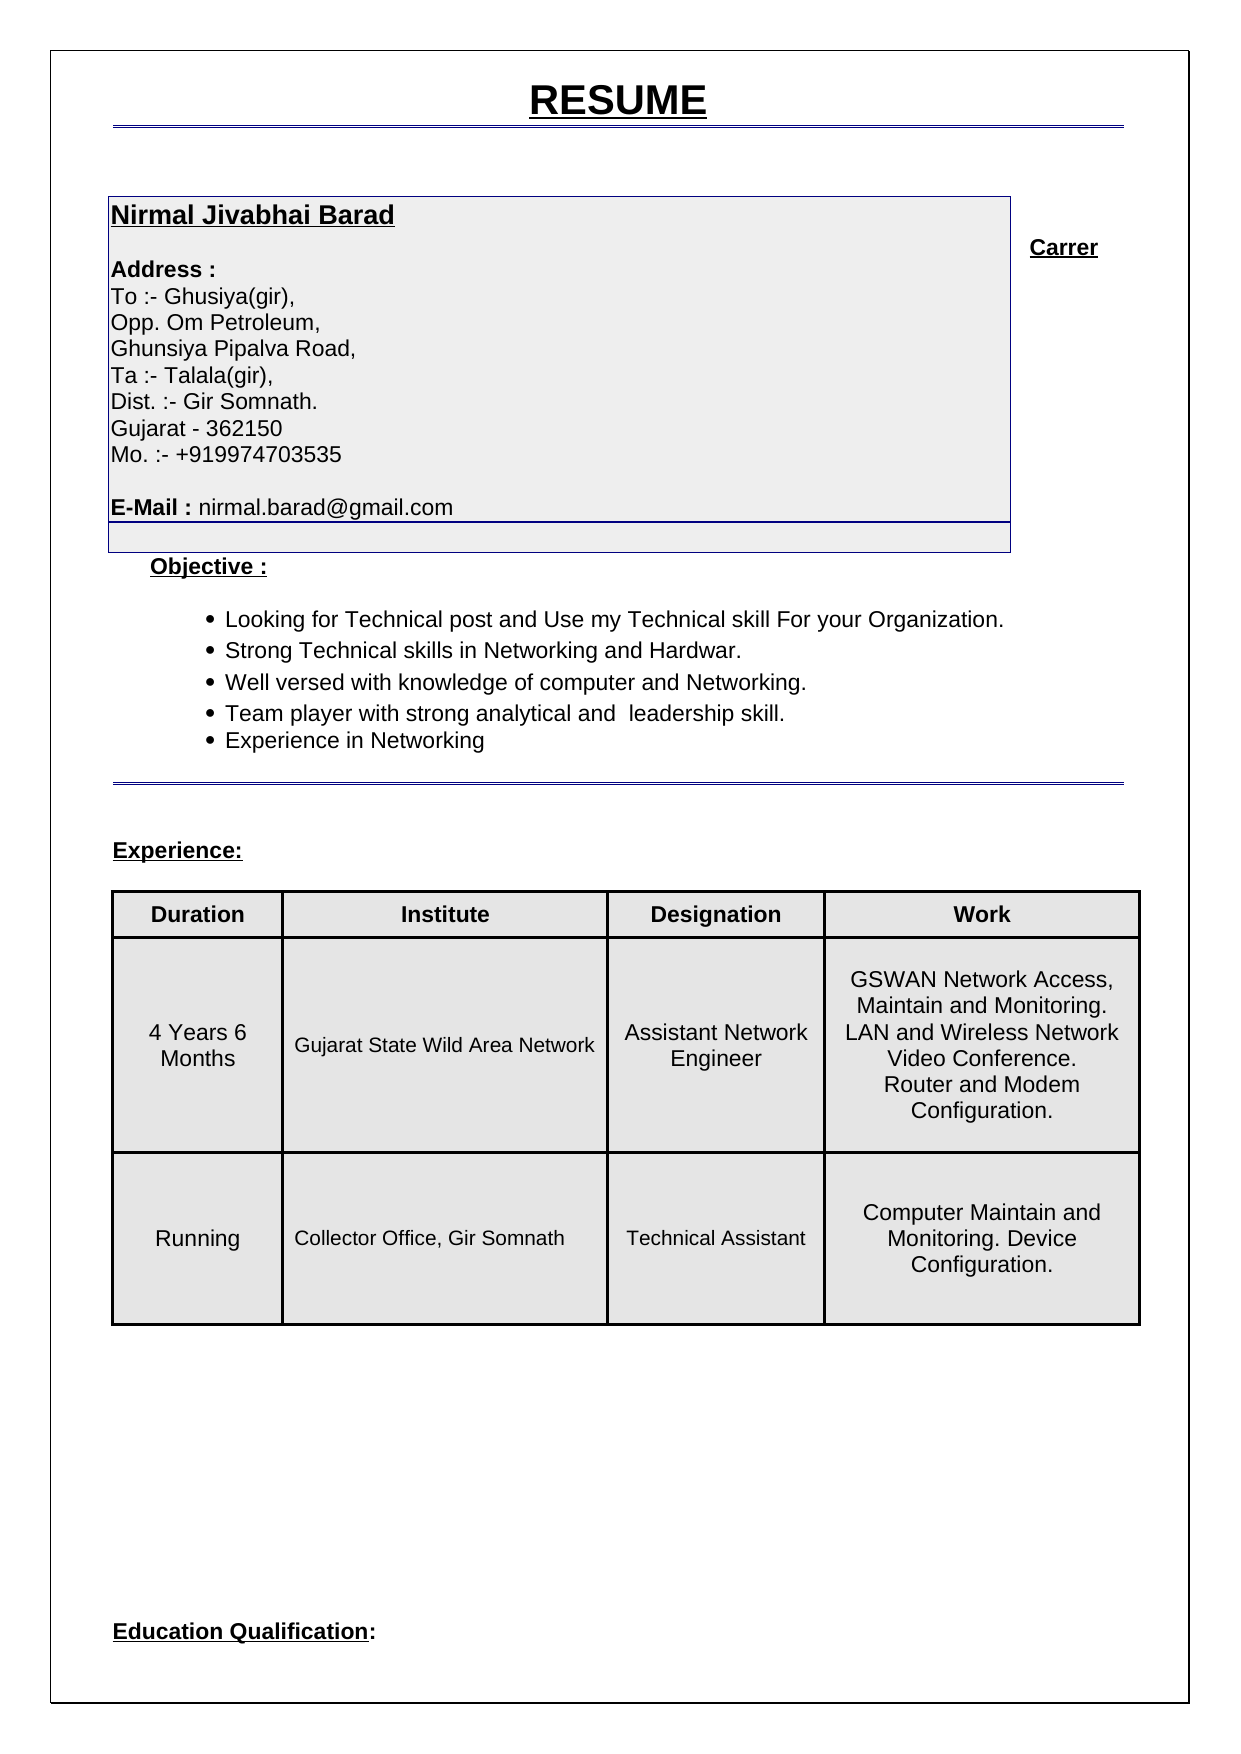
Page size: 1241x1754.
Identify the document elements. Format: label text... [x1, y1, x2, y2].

list Strong Technical skills in Networking and Hardwar. [206, 637, 1124, 664]
table_cell Gujarat State Wild Area Network [284, 939, 606, 1151]
table_cell Assistant Network Engineer [609, 939, 823, 1151]
text Experience: [112, 837, 1052, 864]
text Education Qualification: [112, 1618, 1124, 1644]
table_header Institute [284, 893, 606, 936]
table_cell Running [114, 1154, 281, 1323]
table_cell Collector Office, Gir Somnath [284, 1154, 606, 1323]
text RESUME [112, 75, 1124, 128]
list Well versed with knowledge of computer and Networking. [206, 669, 1124, 695]
table_cell GSWAN Network Access, Maintain and Monitoring. LAN and Wireless Network Video Conference. Router and Modem Configuration. [826, 939, 1138, 1151]
list Looking for Technical post and Use my Technical skill For your Organization. [206, 606, 1124, 632]
list Team player with strong analytical and leadership skill. [206, 700, 1124, 727]
table_header Work [826, 893, 1138, 936]
table_header Designation [609, 893, 823, 936]
text Carrer Objective : [150, 233, 1124, 579]
table_header Duration [114, 893, 281, 936]
table_cell [109, 523, 1010, 552]
table_cell 4 Years 6 Months [114, 939, 281, 1151]
list Experience in Networking [206, 727, 1124, 753]
table_cell Computer Maintain and Monitoring. Device Configuration. [826, 1154, 1138, 1323]
table_cell Technical Assistant [609, 1154, 823, 1323]
table_header Nirmal Jivabhai Barad Address : To :- Ghusiya(gir), Opp. Om Petroleum, Ghunsiya Pipalva Road, Ta :- Talala(gir), Dist. :- Gir Somnath. Gujarat - 362150 Mo. :- +919974703535 E-Mail : nirmal.barad@gmail.com [109, 197, 1010, 521]
